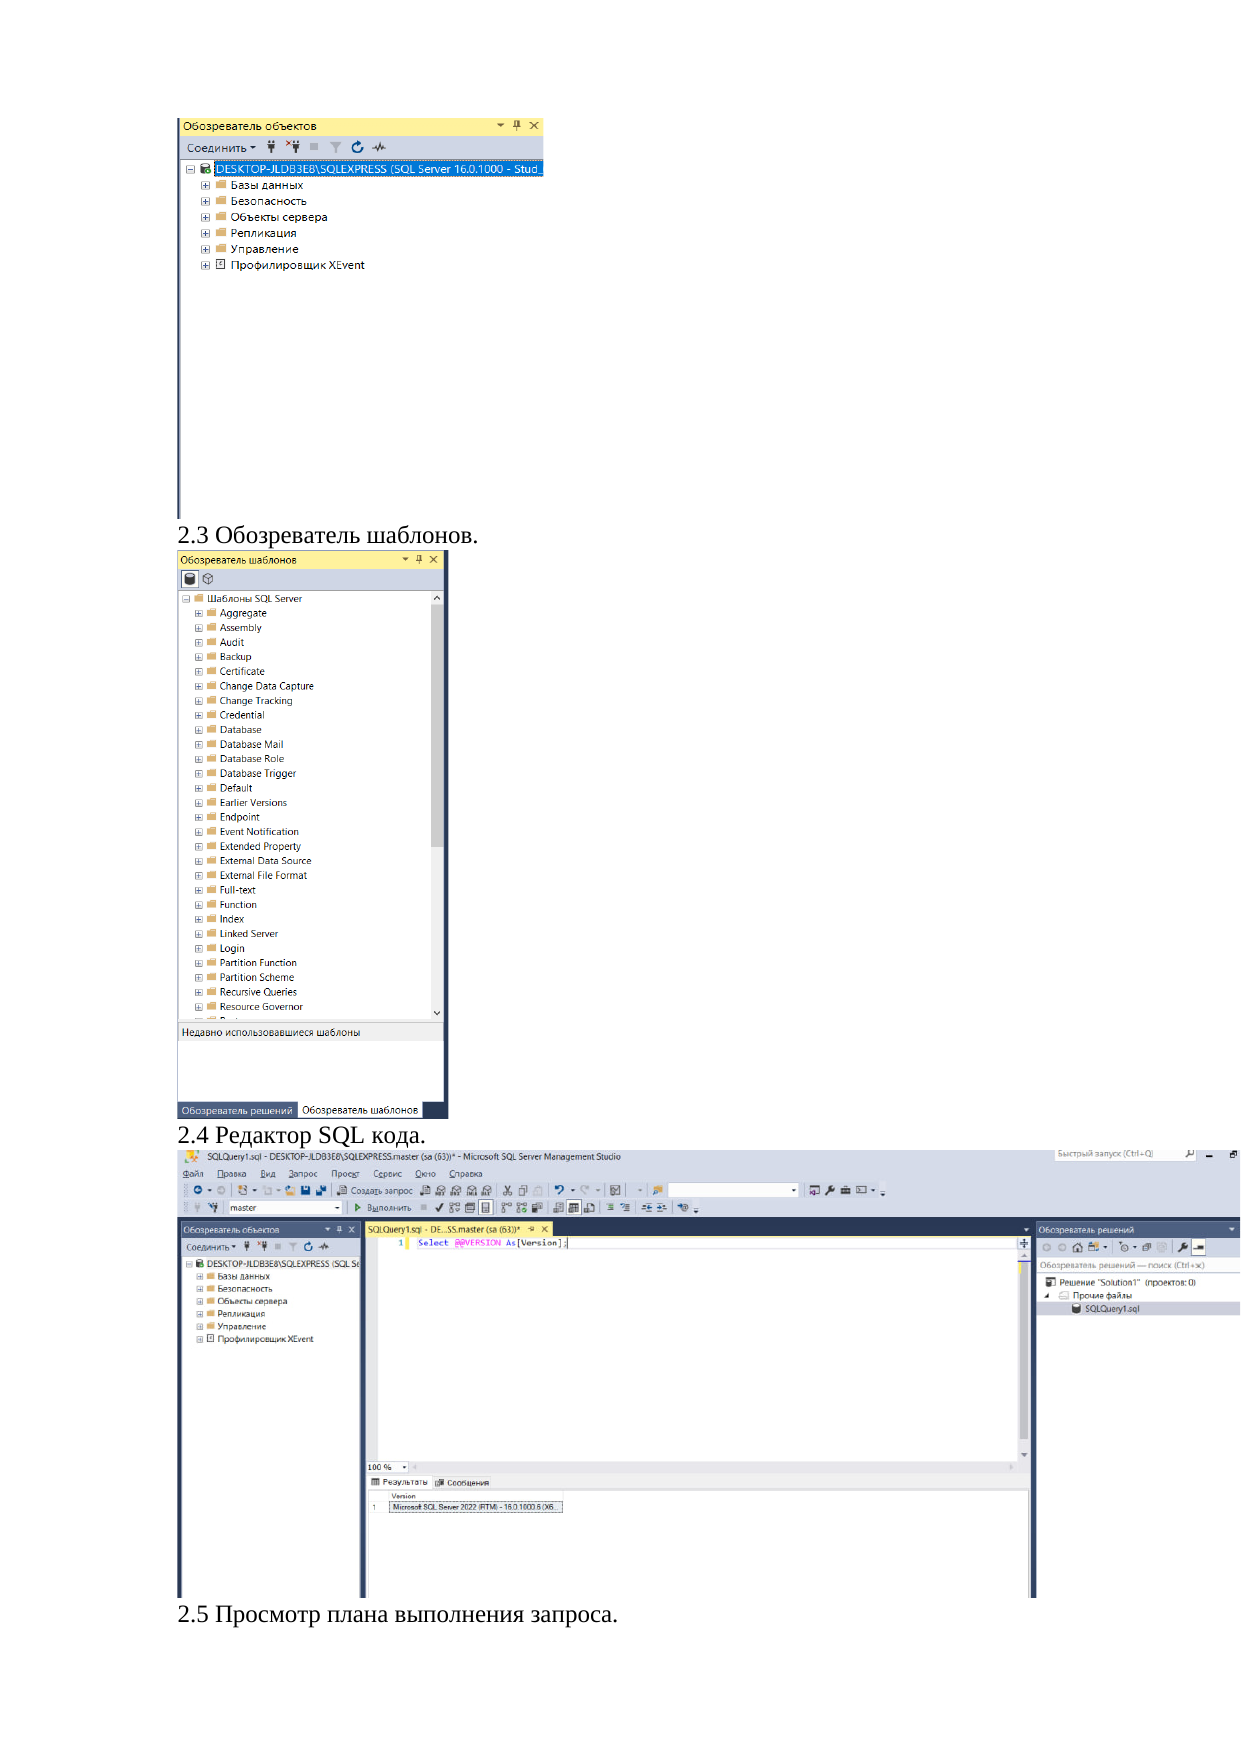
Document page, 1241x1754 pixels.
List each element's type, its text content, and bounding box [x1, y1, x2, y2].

picture [177, 118, 544, 519]
text 2.4 Редактор SQL кода. [177, 1120, 1152, 1149]
picture [177, 550, 449, 1119]
picture [177, 1150, 1241, 1598]
text 2.5 Просмотр плана выполнения запроса. [177, 1599, 1152, 1628]
text 2.3 Обозреватель шаблонов. [177, 520, 1152, 549]
